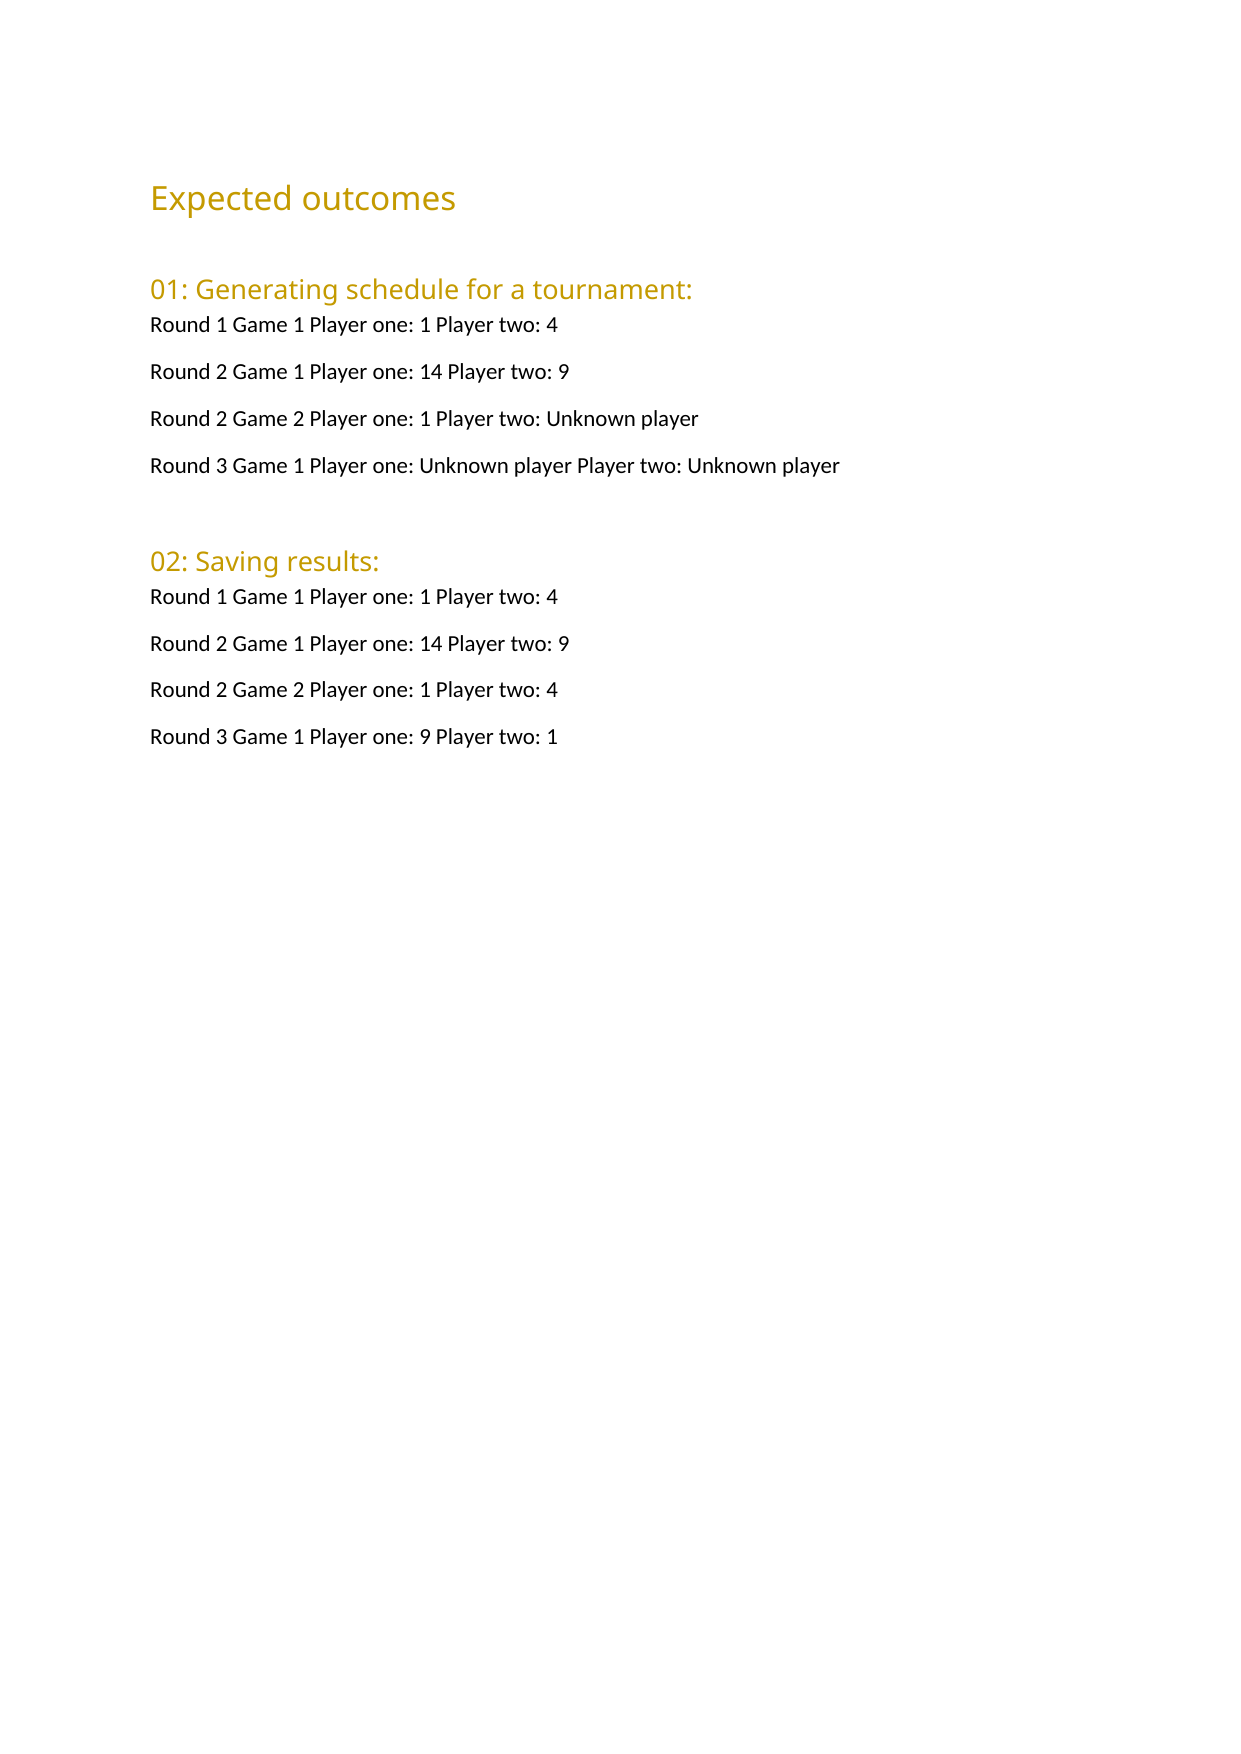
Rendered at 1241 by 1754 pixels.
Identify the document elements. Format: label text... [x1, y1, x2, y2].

text Round 3 Game 1 Player one: Unknown player Player two: Unknown player [150, 451, 1090, 479]
text Round 2 Game 2 Player one: 1 Player two: 4 [150, 676, 1090, 704]
text Round 1 Game 1 Player one: 1 Player two: 4 [150, 582, 1090, 610]
subtitle Expected outcomes [150, 175, 1090, 220]
subtitle 02: Saving results: [150, 542, 1090, 579]
text Round 1 Game 1 Player one: 1 Player two: 4 [150, 311, 1090, 339]
text Round 3 Game 1 Player one: 9 Player two: 1 [150, 722, 1090, 751]
subtitle 01: Generating schedule for a tournament: [150, 271, 1090, 308]
text Round 2 Game 1 Player one: 14 Player two: 9 [150, 357, 1090, 386]
text Round 2 Game 1 Player one: 14 Player two: 9 [150, 629, 1090, 657]
text Round 2 Game 2 Player one: 1 Player two: Unknown player [150, 404, 1090, 432]
